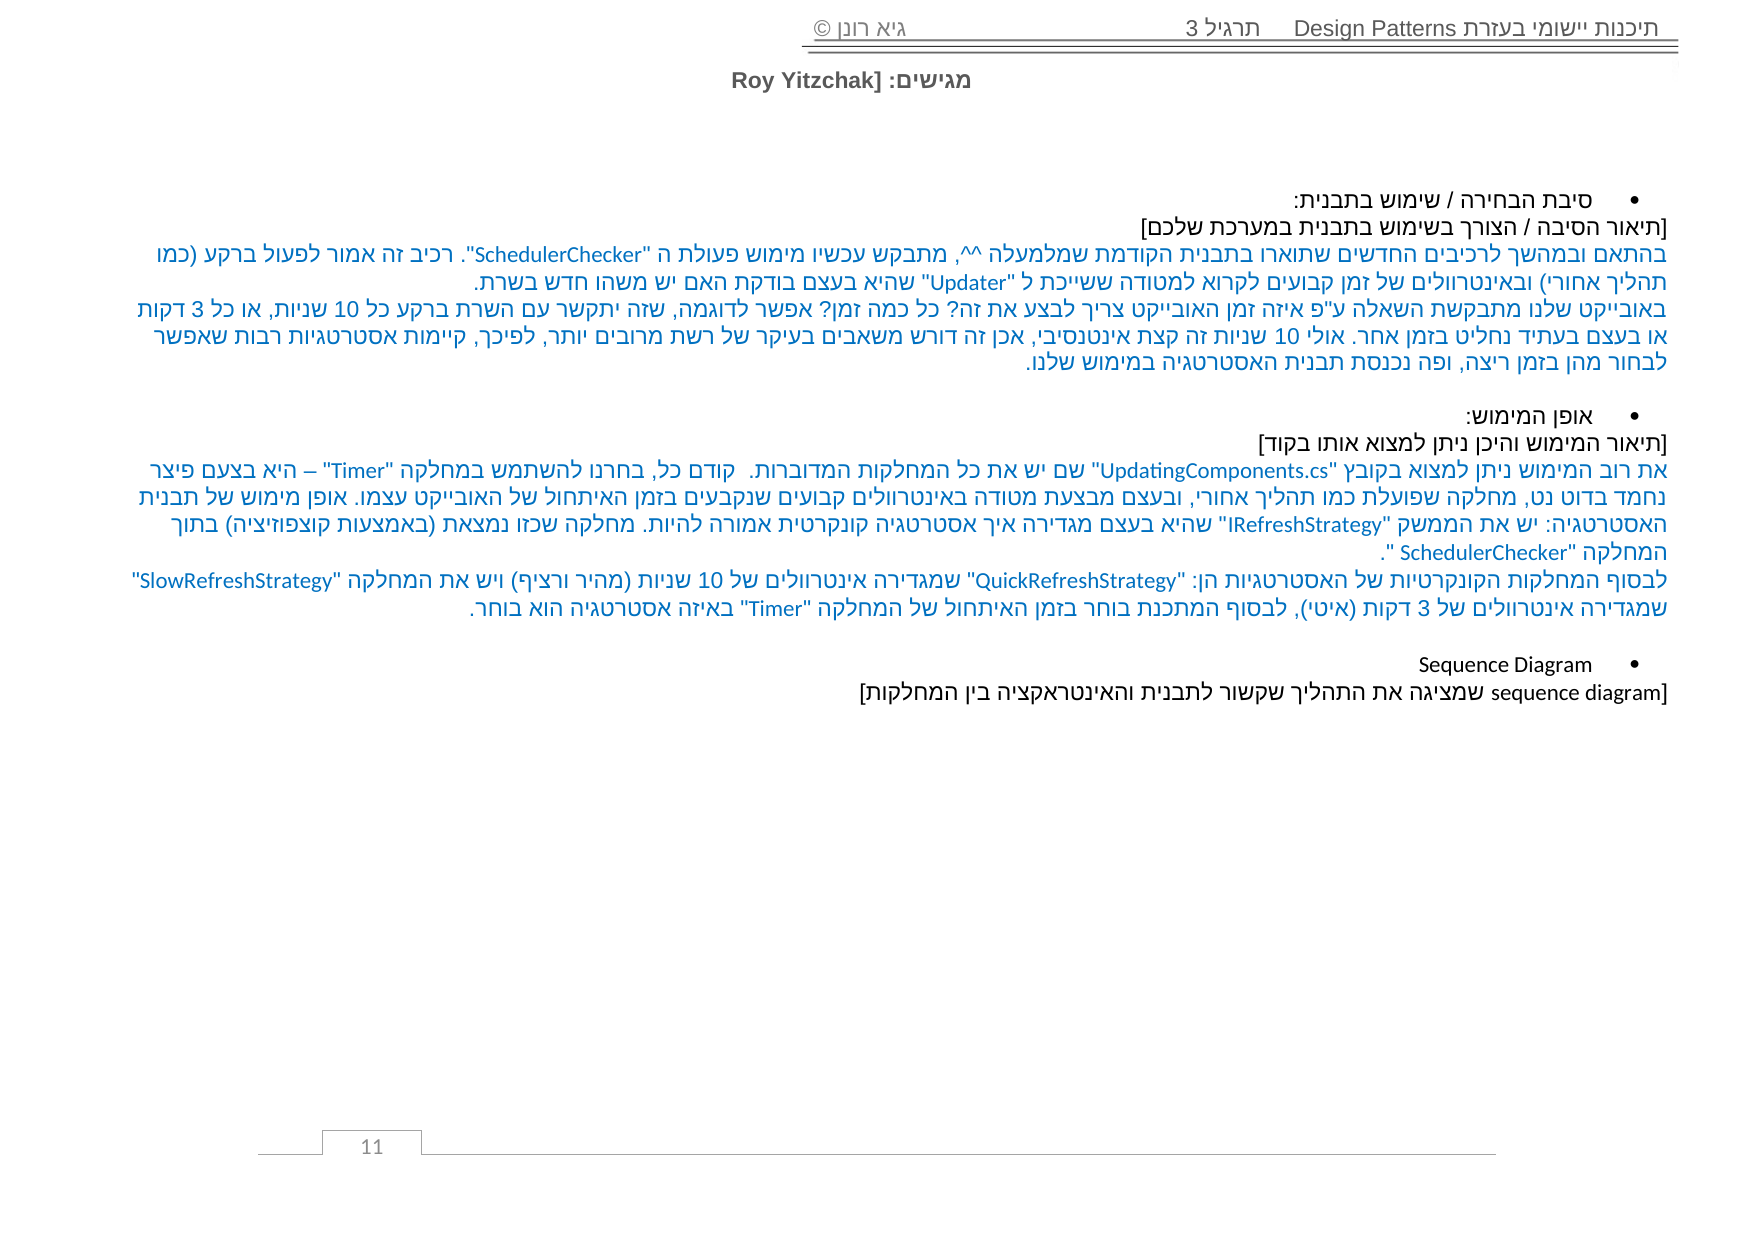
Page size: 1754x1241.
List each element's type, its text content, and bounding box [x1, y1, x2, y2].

text [sequence diagram שמציגה את התהליך שקשור לתבנית והאינטראקציה בין המחלקות] [119, 678, 1668, 707]
text באובייקט שלנו מתבקשת השאלה ע"פ איזה זמן האובייקט צריך לבצע את זה? כל כמה זמן? אפשר לדוגמה, שזה יתקשר עם השרת ברקע כל 10 שניות, או כל 3 דקות או בעצם בעתיד נחליט בזמן אחר. אולי 10 שניות זה קצת אינטנסיבי, אכן זה דורש משאבים בעיקר של רשת מרובים יותר, לפיכך, קיימות אסטרטגיות רבות שאפשר לבחור מהן בזמן ריצה, ופה נכנסת תבנית האסטרטגיה במימוש שלנו. [119, 296, 1668, 403]
list אופן המימוש: [44, 403, 1631, 430]
list Sequence Diagram [44, 651, 1631, 678]
picture [801, 0, 1679, 104]
list סיבת הבחירה / שימוש בתבנית: [44, 187, 1631, 214]
text לבסוף המחלקות הקונקרטיות של האסטרטגיות הן: "QuickRefreshStrategy" שמגדירה אינטרוולים של 10 שניות (מהיר ורציף) ויש את המחלקה "SlowRefreshStrategy" שמגדירה אינטרוולים של 3 דקות (איטי), לבסוף המתכנת בוחר בזמן האיתחול של המחלקה "Timer" באיזה אסטרטגיה הוא בוחר. [119, 566, 1668, 622]
text את רוב המימוש ניתן למצוא בקובץ "UpdatingComponents.cs" שם יש את כל המחלקות המדוברות. קודם כל, בחרנו להשתמש במחלקה "Timer" – היא בצעם פיצר נחמד בדוט נט, מחלקה שפועלת כמו תהליך אחורי, ובעצם מבצעת מטודה באינטרוולים קבועים שנקבעים בזמן האיתחול של האובייקט עצמו. אופן מימוש של תבנית האסטרטגיה: יש את הממשק "IRefreshStrategy" שהיא בעצם מגדירה איך אסטרטגיה קונקרטית אמורה להיות. מחלקה שכזו נמצאת (באמצעות קוצפוזיציה) בתוך המחלקה "SchedulerChecker ". [119, 456, 1668, 566]
text [תיאור הסיבה / הצורך בשימוש בתבנית במערכת שלכם] [119, 214, 1668, 240]
text [תיאור המימוש והיכן ניתן למצוא אותו בקוד] [119, 430, 1668, 456]
text בהתאם ובמהשך לרכיבים החדשים שתוארו בתבנית הקודמת שמלמעלה ^^, מתבקש עכשיו מימוש פעולת ה "SchedulerChecker". רכיב זה אמור לפעול ברקע (כמו תהליך אחורי) ובאינטרוולים של זמן קבועים לקרוא למטודה ששייכת ל "Updater" שהיא בעצם בודקת האם יש משהו חדש בשרת. [119, 240, 1668, 296]
